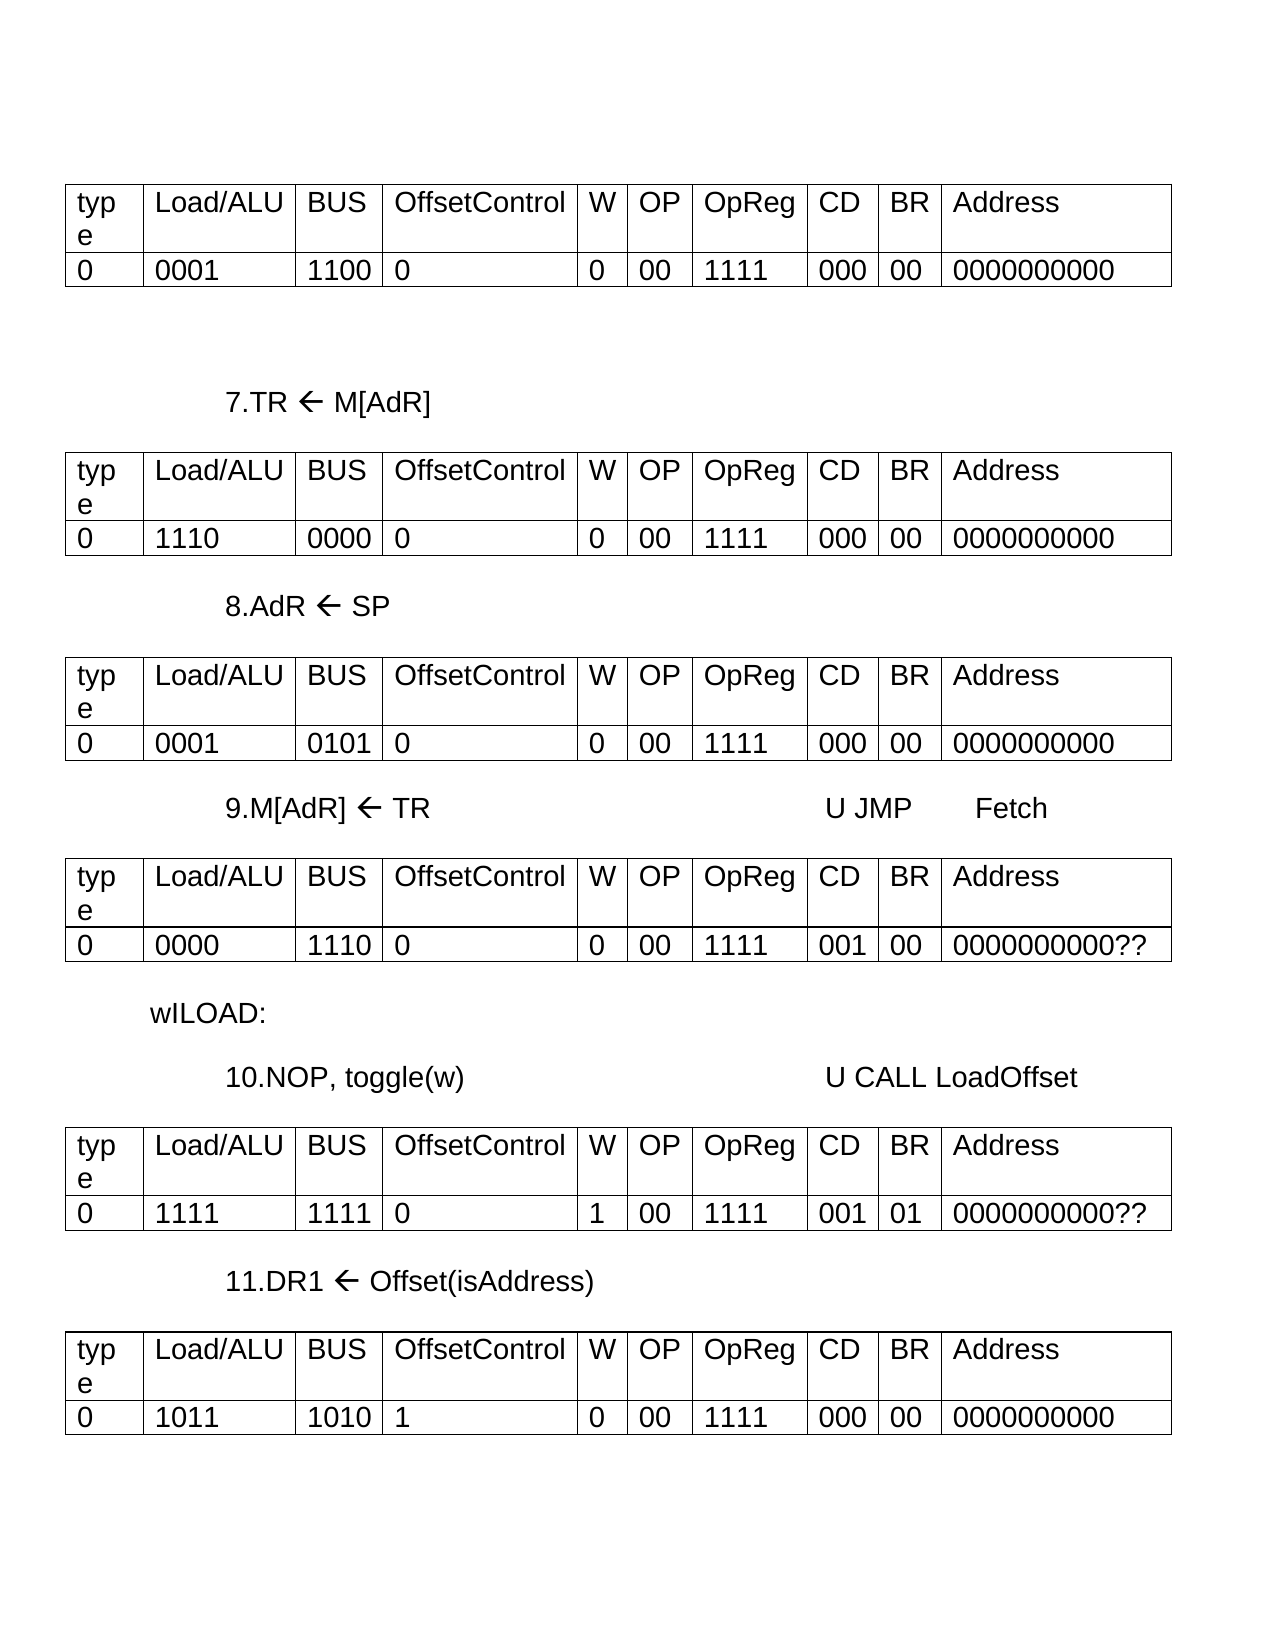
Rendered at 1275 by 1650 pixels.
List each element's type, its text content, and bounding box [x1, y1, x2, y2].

table_header BR [879, 1333, 941, 1399]
table_cell 00 [628, 253, 692, 286]
table_header type [66, 1128, 143, 1195]
table_header CD [808, 1128, 878, 1195]
table_header BUS [296, 185, 382, 252]
table_cell 1 [383, 1401, 577, 1434]
table_cell 0 [578, 726, 627, 759]
table_header type [66, 1333, 143, 1399]
table_cell 000 [808, 521, 878, 555]
table_header CD [808, 859, 878, 926]
table_header BR [879, 658, 941, 725]
table_cell 0101 [296, 726, 382, 759]
table_header Load/ALU [144, 1333, 295, 1399]
table_header BUS [296, 1128, 382, 1195]
table_cell 0000000000 [942, 253, 1171, 286]
table_header OpReg [693, 658, 807, 725]
table_header Load/ALU [144, 185, 295, 252]
table_header OffsetControl [383, 658, 577, 725]
table_header Address [942, 1128, 1171, 1195]
table_cell 00 [879, 928, 941, 961]
table_cell 1111 [693, 253, 807, 286]
table_header OffsetControl [383, 1333, 577, 1399]
table_header BR [879, 859, 941, 926]
table_header type [66, 859, 143, 926]
text 7.TR M[AdR] [150, 385, 1125, 419]
table_cell 0 [66, 1196, 143, 1229]
table_header type [66, 658, 143, 725]
table_cell 0001 [144, 253, 295, 286]
table_cell 1111 [296, 1196, 382, 1229]
table_cell 1100 [296, 253, 382, 286]
table_header OpReg [693, 1333, 807, 1399]
table_cell 1111 [693, 928, 807, 961]
table_header BR [879, 453, 941, 520]
table_header OP [628, 859, 692, 926]
table_header CD [808, 185, 878, 252]
table_cell 1110 [144, 521, 295, 555]
table_header type [66, 185, 143, 252]
table_header W [578, 859, 627, 926]
table_cell 001 [808, 928, 878, 961]
table_cell 00 [628, 928, 692, 961]
table_cell 00 [628, 726, 692, 759]
table_cell 00 [879, 726, 941, 759]
table_header W [578, 1333, 627, 1399]
table_cell 1011 [144, 1401, 295, 1434]
table_cell 1111 [693, 521, 807, 555]
table_header BR [879, 1128, 941, 1195]
table_header Address [942, 658, 1171, 725]
table_cell 00 [879, 253, 941, 286]
table_cell 1111 [693, 1196, 807, 1229]
table_cell 0000000000 [942, 1401, 1171, 1434]
table_header CD [808, 453, 878, 520]
table_header OffsetControl [383, 859, 577, 926]
table_header CD [808, 1333, 878, 1399]
table_cell 0 [66, 928, 143, 961]
table_cell 00 [879, 1401, 941, 1434]
table_header W [578, 185, 627, 252]
table_cell 0 [578, 253, 627, 286]
table_cell 0 [578, 1401, 627, 1434]
text 8.AdR SP [150, 589, 1125, 623]
table_header BUS [296, 658, 382, 725]
table_cell 0 [66, 1401, 143, 1434]
table_cell 0 [383, 928, 577, 961]
table_cell 01 [879, 1196, 941, 1229]
table_header OP [628, 453, 692, 520]
table_header type [66, 453, 143, 520]
table_cell 000 [808, 1401, 878, 1434]
table_cell 0 [578, 521, 627, 555]
table_cell 1111 [693, 1401, 807, 1434]
table_cell 0 [383, 521, 577, 555]
table_header CD [808, 658, 878, 725]
table_header BR [879, 185, 941, 252]
table_cell 0000000000?? [942, 1196, 1171, 1229]
table_cell 0000000000?? [942, 928, 1171, 961]
table_cell 0 [578, 928, 627, 961]
table_cell 000 [808, 253, 878, 286]
table_cell 1110 [296, 928, 382, 961]
table_cell 0 [383, 1196, 577, 1229]
table_header BUS [296, 1333, 382, 1399]
table_cell 00 [628, 521, 692, 555]
table_cell 0 [66, 726, 143, 759]
table_cell 0000000000 [942, 521, 1171, 555]
table_cell 000 [808, 726, 878, 759]
table_header Load/ALU [144, 658, 295, 725]
table_cell 0 [66, 253, 143, 286]
table_cell 1111 [693, 726, 807, 759]
table_cell 0 [66, 521, 143, 555]
table_header OpReg [693, 453, 807, 520]
table_cell 0001 [144, 726, 295, 759]
table_header W [578, 658, 627, 725]
text 10.NOP, toggle(w) U CALL LoadOffset [150, 1060, 1125, 1093]
table_header OffsetControl [383, 453, 577, 520]
table_header BUS [296, 453, 382, 520]
table_header Address [942, 185, 1171, 252]
table_cell 00 [628, 1196, 692, 1229]
table_header OP [628, 1333, 692, 1399]
table_cell 00 [879, 521, 941, 555]
table_header Load/ALU [144, 453, 295, 520]
table_header OP [628, 1128, 692, 1195]
table_cell 0 [383, 253, 577, 286]
table_cell 0000000000 [942, 726, 1171, 759]
table_header W [578, 453, 627, 520]
table_cell 1 [578, 1196, 627, 1229]
table_cell 0000 [296, 521, 382, 555]
table_header Load/ALU [144, 859, 295, 926]
table_cell 1111 [144, 1196, 295, 1229]
table_header W [578, 1128, 627, 1195]
table_header OpReg [693, 1128, 807, 1195]
table_header OP [628, 185, 692, 252]
text 11.DR1 Offset(isAddress) [150, 1264, 1125, 1298]
table_header Address [942, 859, 1171, 926]
table_header OpReg [693, 859, 807, 926]
table_header OP [628, 658, 692, 725]
table_cell 1010 [296, 1401, 382, 1434]
table_cell 001 [808, 1196, 878, 1229]
table_header OffsetControl [383, 185, 577, 252]
table_cell 0000 [144, 928, 295, 961]
table_header Address [942, 1333, 1171, 1399]
table_cell 0 [383, 726, 577, 759]
table_header OpReg [693, 185, 807, 252]
table_header OffsetControl [383, 1128, 577, 1195]
table_cell 00 [628, 1401, 692, 1434]
text 9.M[AdR] TR U JMP Fetch [150, 791, 1125, 825]
table_header Load/ALU [144, 1128, 295, 1195]
text wILOAD: [150, 996, 1125, 1029]
table_header Address [942, 453, 1171, 520]
table_header BUS [296, 859, 382, 926]
